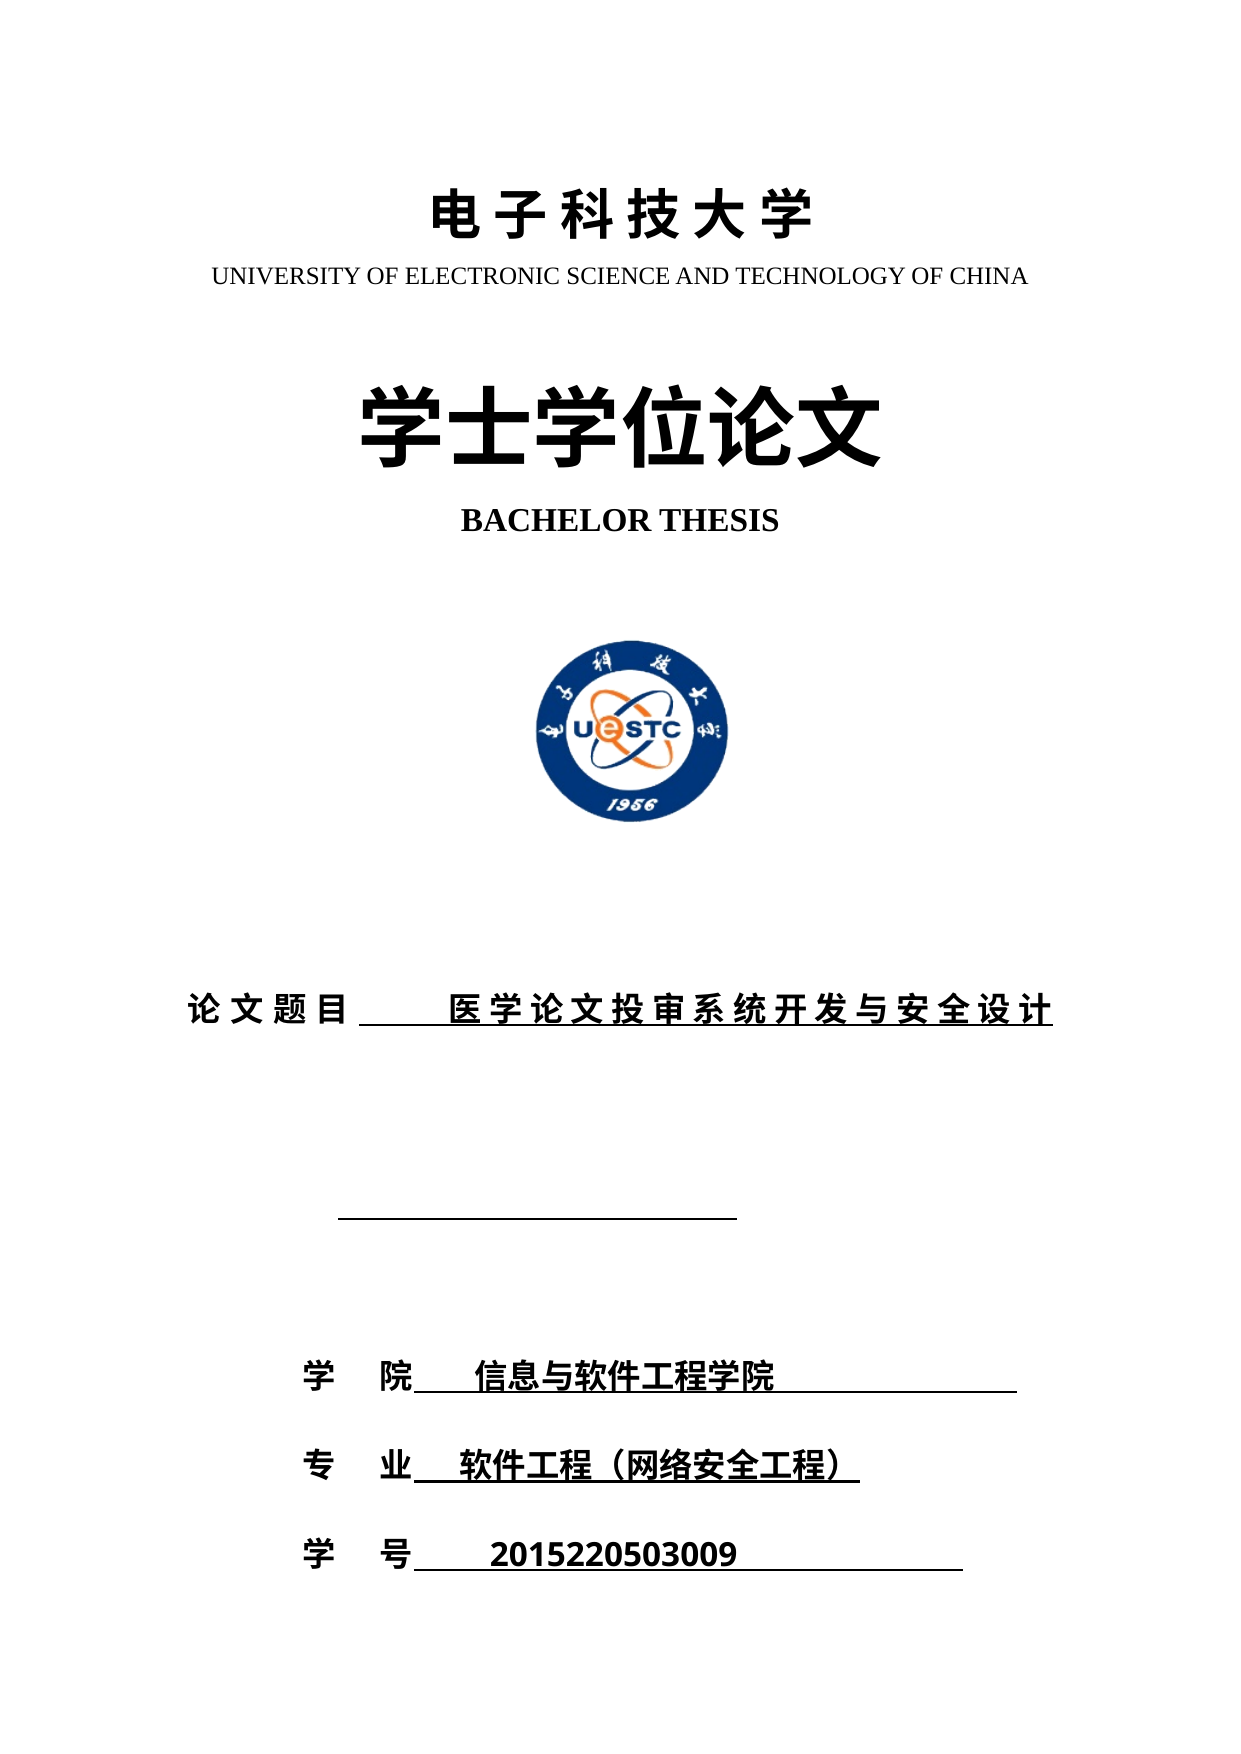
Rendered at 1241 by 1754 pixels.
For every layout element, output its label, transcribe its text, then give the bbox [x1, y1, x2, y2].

text BACHELOR THESIS [187, 487, 1053, 552]
text 论文题目 医学论文投审系统开发与安全设计 [187, 974, 1053, 1234]
text 电 子 科 技 大 学 [187, 162, 1053, 259]
picture [487, 618, 753, 846]
text 专 业 软件工程（网络安全工程） [258, 1430, 1053, 1495]
text 学士学位论文 [187, 357, 1053, 487]
text UNIVERSITY OF ELECTRONIC SCIENCE AND TECHNOLOGY OF CHINA [187, 259, 1053, 292]
text 学 号 2015220503009 [258, 1519, 1053, 1584]
text 学 院 信息与软件工程学院 [258, 1341, 1053, 1406]
